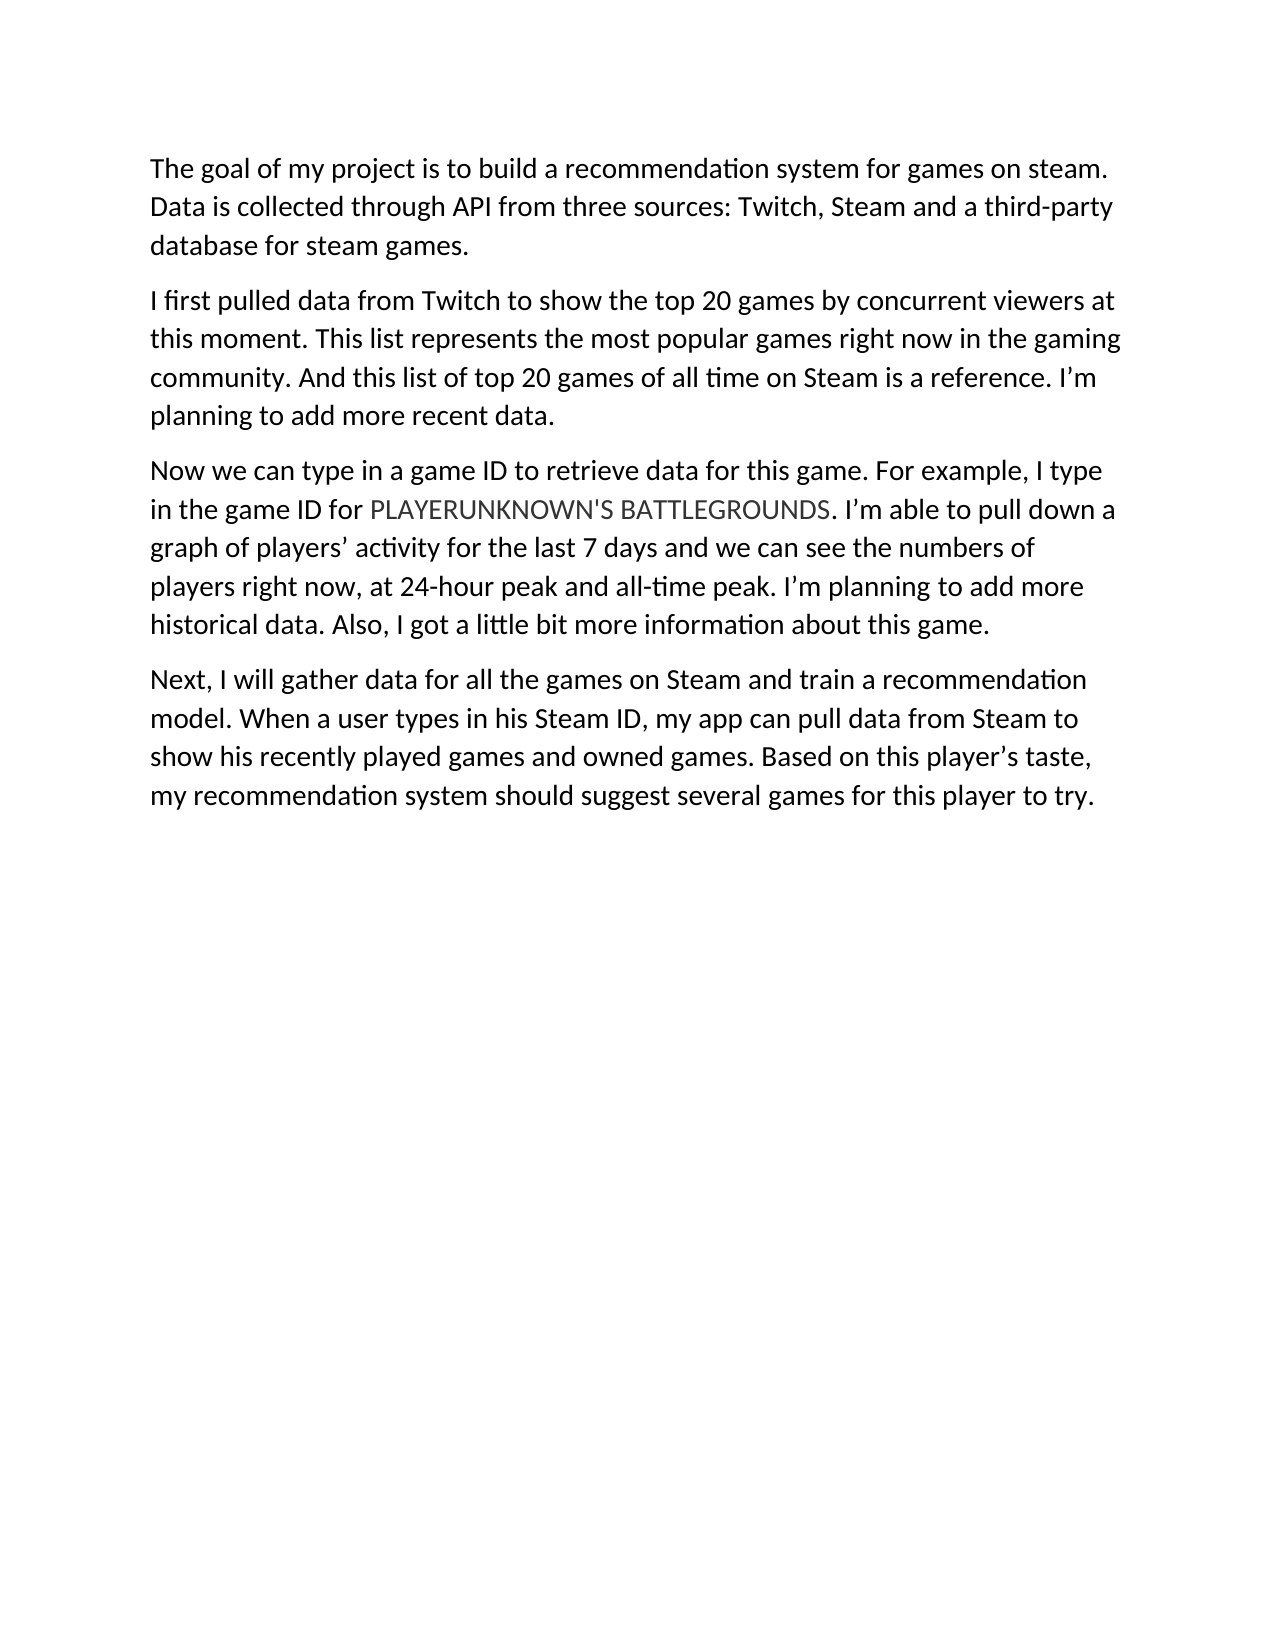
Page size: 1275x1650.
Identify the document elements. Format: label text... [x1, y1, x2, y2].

text I first pulled data from Twitch to show the top 20 games by concurrent viewers at this moment. This list represents the most popular games right now in the gaming community. And this list of top 20 games of all time on Steam is a reference. I’m planning to add more recent data. [150, 282, 1125, 433]
text Now we can type in a game ID to retrieve data for this game. For example, I type in the game ID for PLAYERUNKNOWN'S BATTLEGROUNDS. I’m able to pull down a graph of players’ activity for the last 7 days and we can see the numbers of players right now, at 24-hour peak and all-time peak. I’m planning to add more historical data. Also, I got a little bit more information about this game. [150, 452, 1125, 642]
text The goal of my project is to build a recommendation system for games on steam. Data is collected through API from three sources: Twitch, Steam and a third-party database for steam games. [150, 150, 1125, 262]
text Next, I will gather data for all the games on Steam and train a recommendation model. When a user types in his Steam ID, my app can pull data from Steam to show his recently played games and owned games. Based on this player’s taste, my recommendation system should suggest several games for this player to try. [150, 661, 1125, 812]
